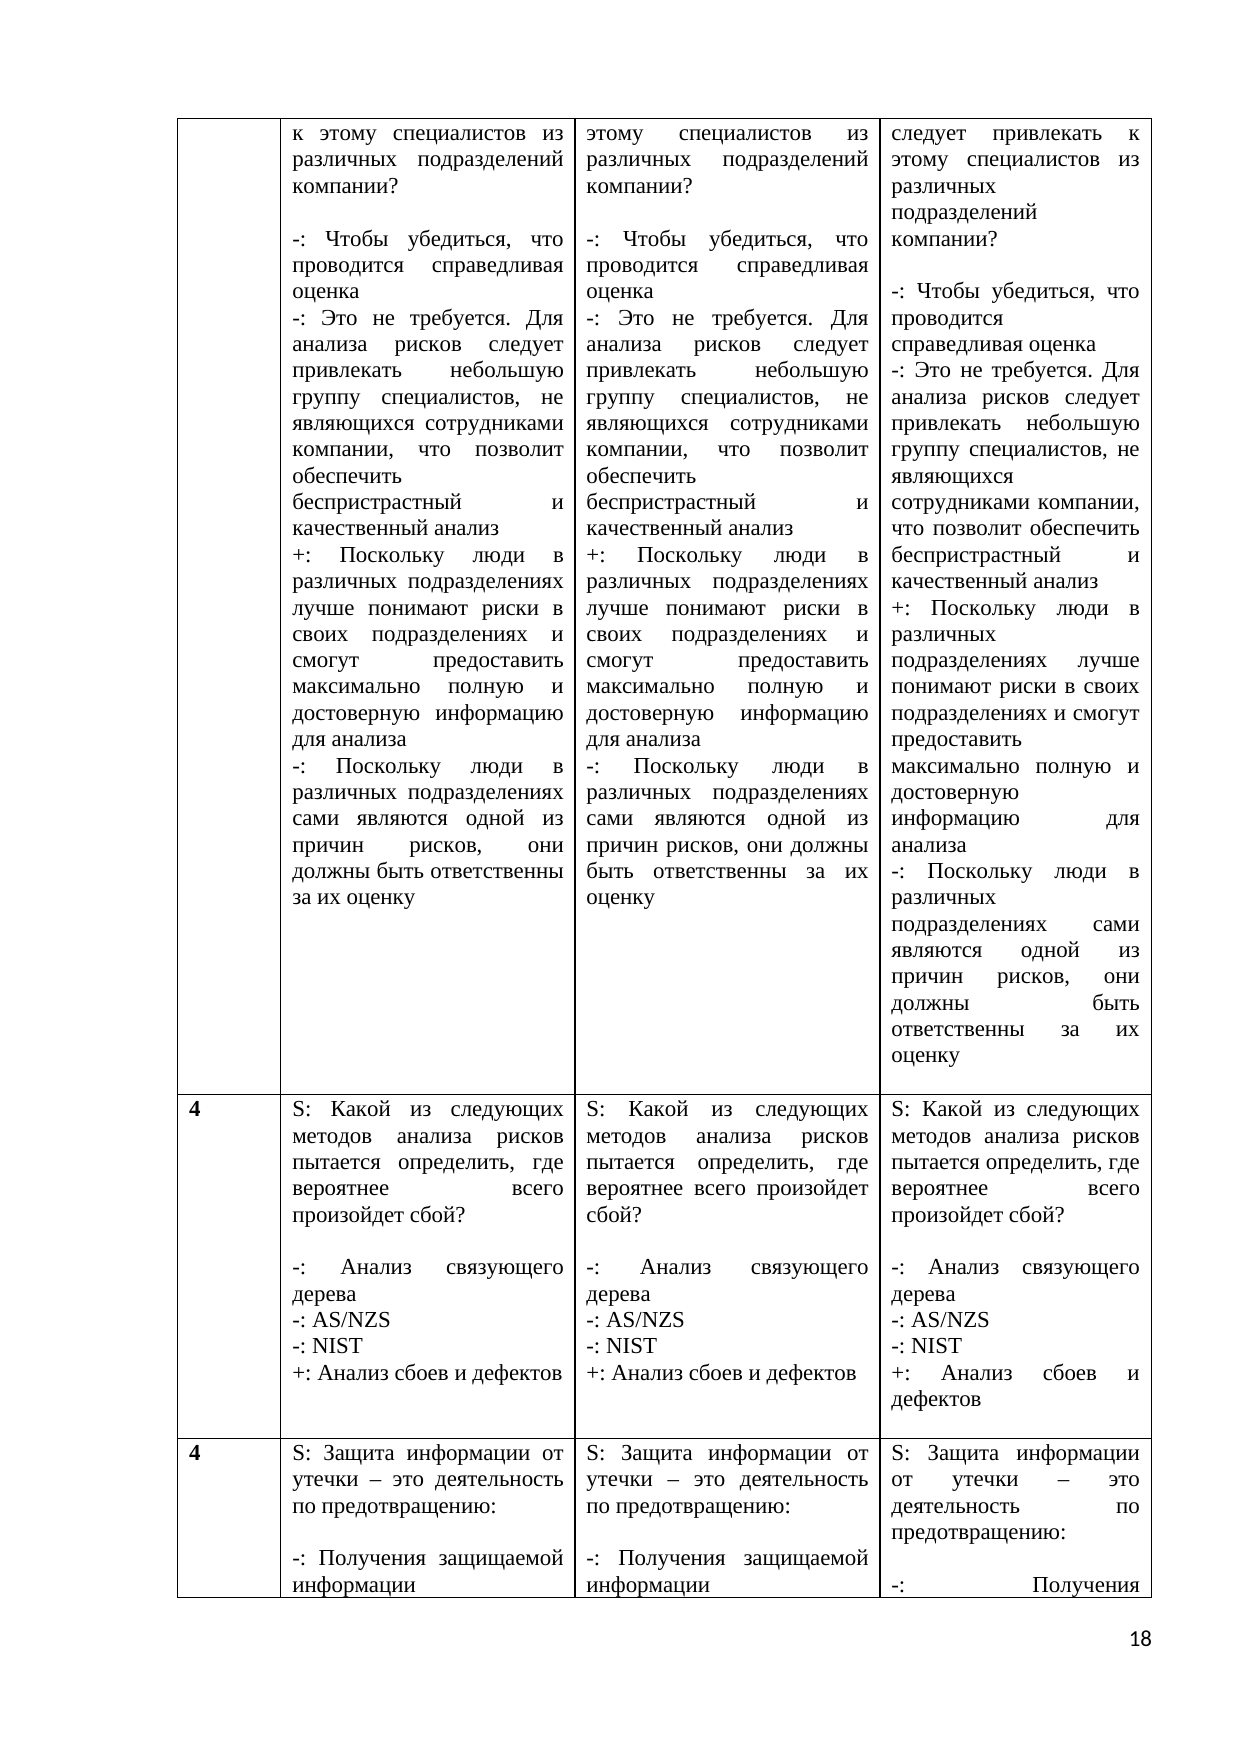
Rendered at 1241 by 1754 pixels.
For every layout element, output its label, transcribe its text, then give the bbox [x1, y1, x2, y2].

table_cell S: Какой из следующих методов анализа рисков пытается определить, где вероятнее всего произойдет сбой? -: Анализ связующего дерева -: AS/NZS -: NIST +: Анализ сбоев и дефектов [576, 1095, 879, 1438]
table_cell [881, 119, 1151, 1094]
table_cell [281, 119, 574, 1094]
table_cell 4 [178, 1095, 280, 1438]
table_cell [281, 1439, 574, 1597]
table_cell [576, 1439, 879, 1597]
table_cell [881, 1439, 1151, 1597]
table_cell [576, 119, 879, 1094]
table_cell S: Какой из следующих методов анализа рисков пытается определить, где вероятнее всего произойдет сбой? -: Анализ связующего дерева -: AS/NZS -: NIST +: Анализ сбоев и дефектов [281, 1095, 574, 1438]
table_cell 4 [178, 1439, 280, 1597]
table_cell 3 [178, 119, 280, 1094]
table_cell S: Какой из следующих методов анализа рисков пытается определить, где вероятнее всего произойдет сбой? -: Анализ связующего дерева -: AS/NZS -: NIST +: Анализ сбоев и дефектов [881, 1095, 1151, 1438]
